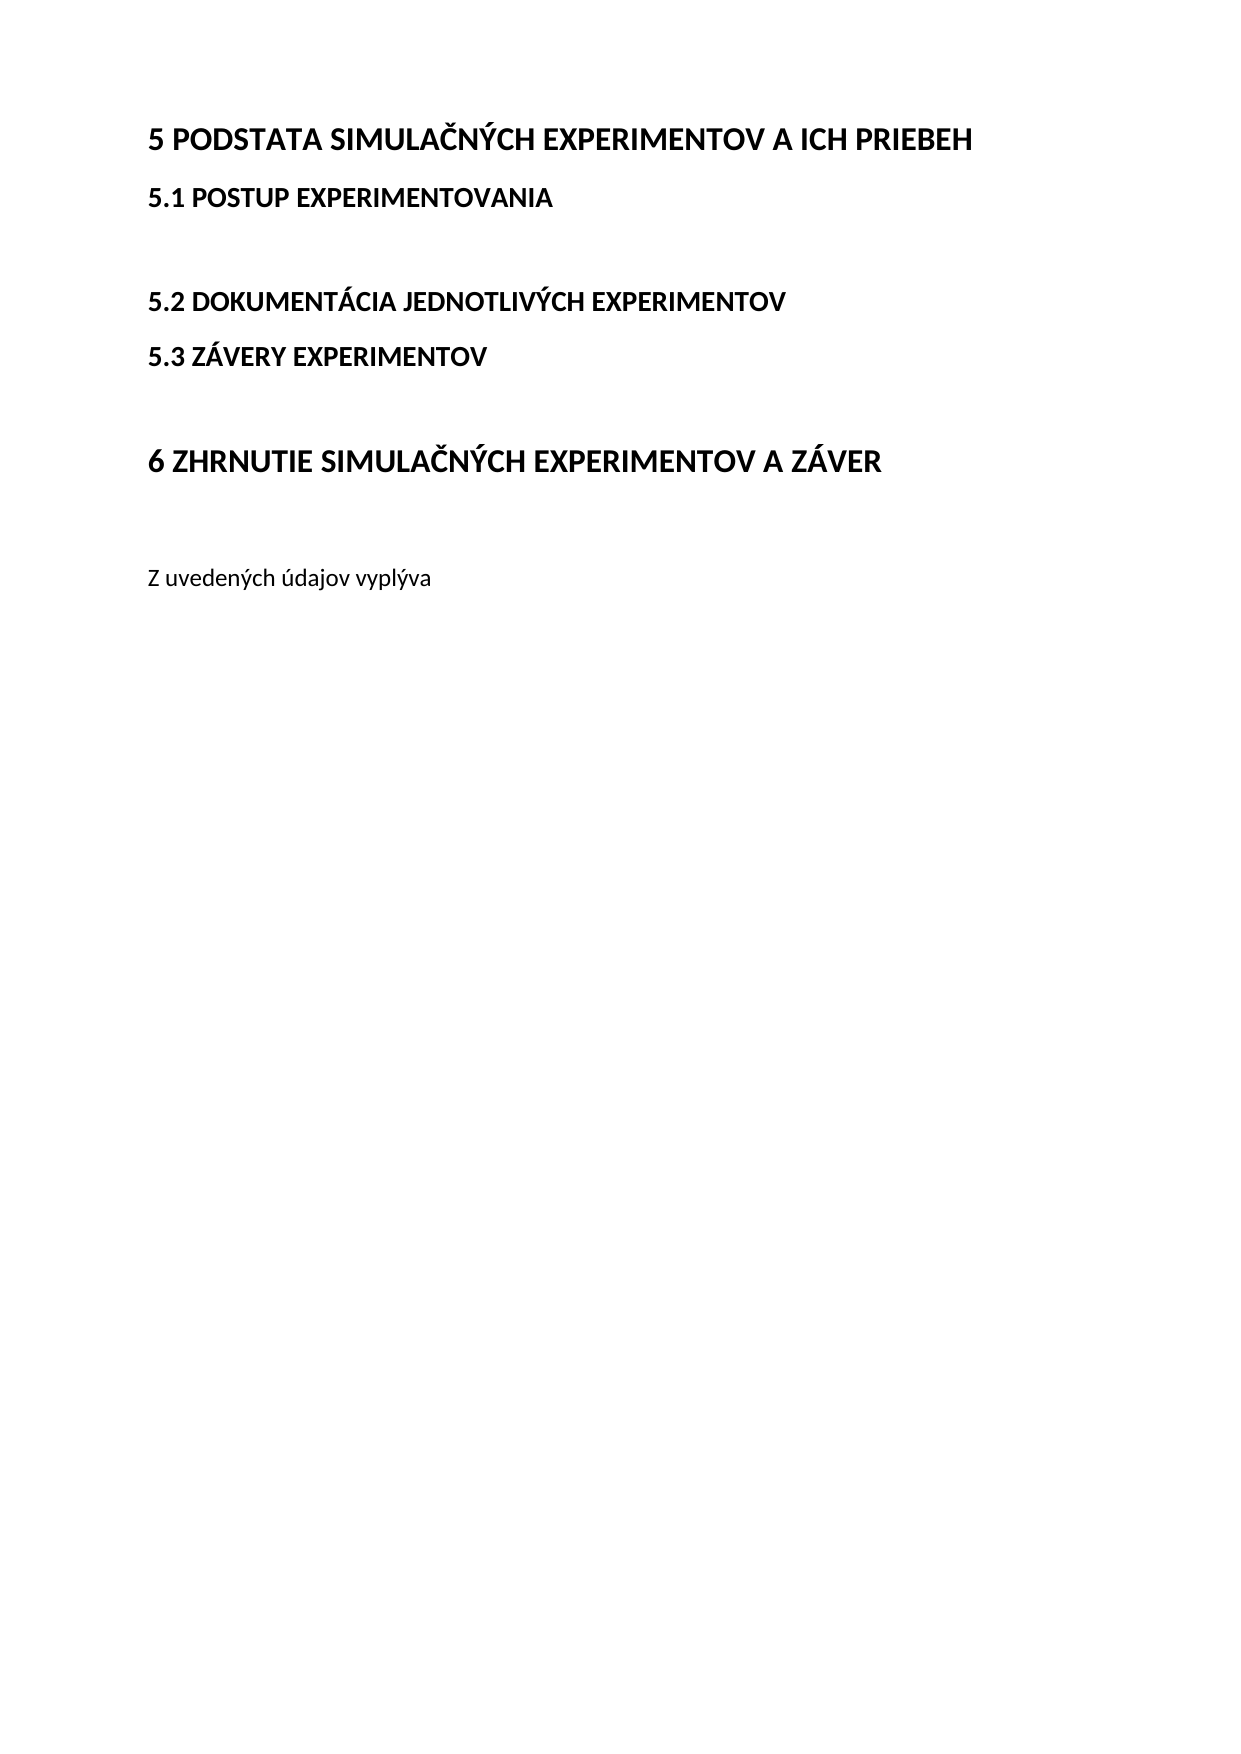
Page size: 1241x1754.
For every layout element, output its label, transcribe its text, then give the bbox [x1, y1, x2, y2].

text 6 ZHRNUTIE SIMULAČNÝCH EXPERIMENTOV A ZÁVER [148, 441, 1093, 481]
text 5.3 ZÁVERY EXPERIMENTOV [148, 338, 1093, 374]
text Z uvedených údajov vyplýva [148, 562, 1093, 592]
text 5 PODSTATA SIMULAČNÝCH EXPERIMENTOV A ICH PRIEBEH [148, 118, 1093, 159]
text 5.1 POSTUP EXPERIMENTOVANIA [148, 179, 1093, 214]
text 5.2 DOKUMENTÁCIA JEDNOTLIVÝCH EXPERIMENTOV [148, 283, 1093, 319]
